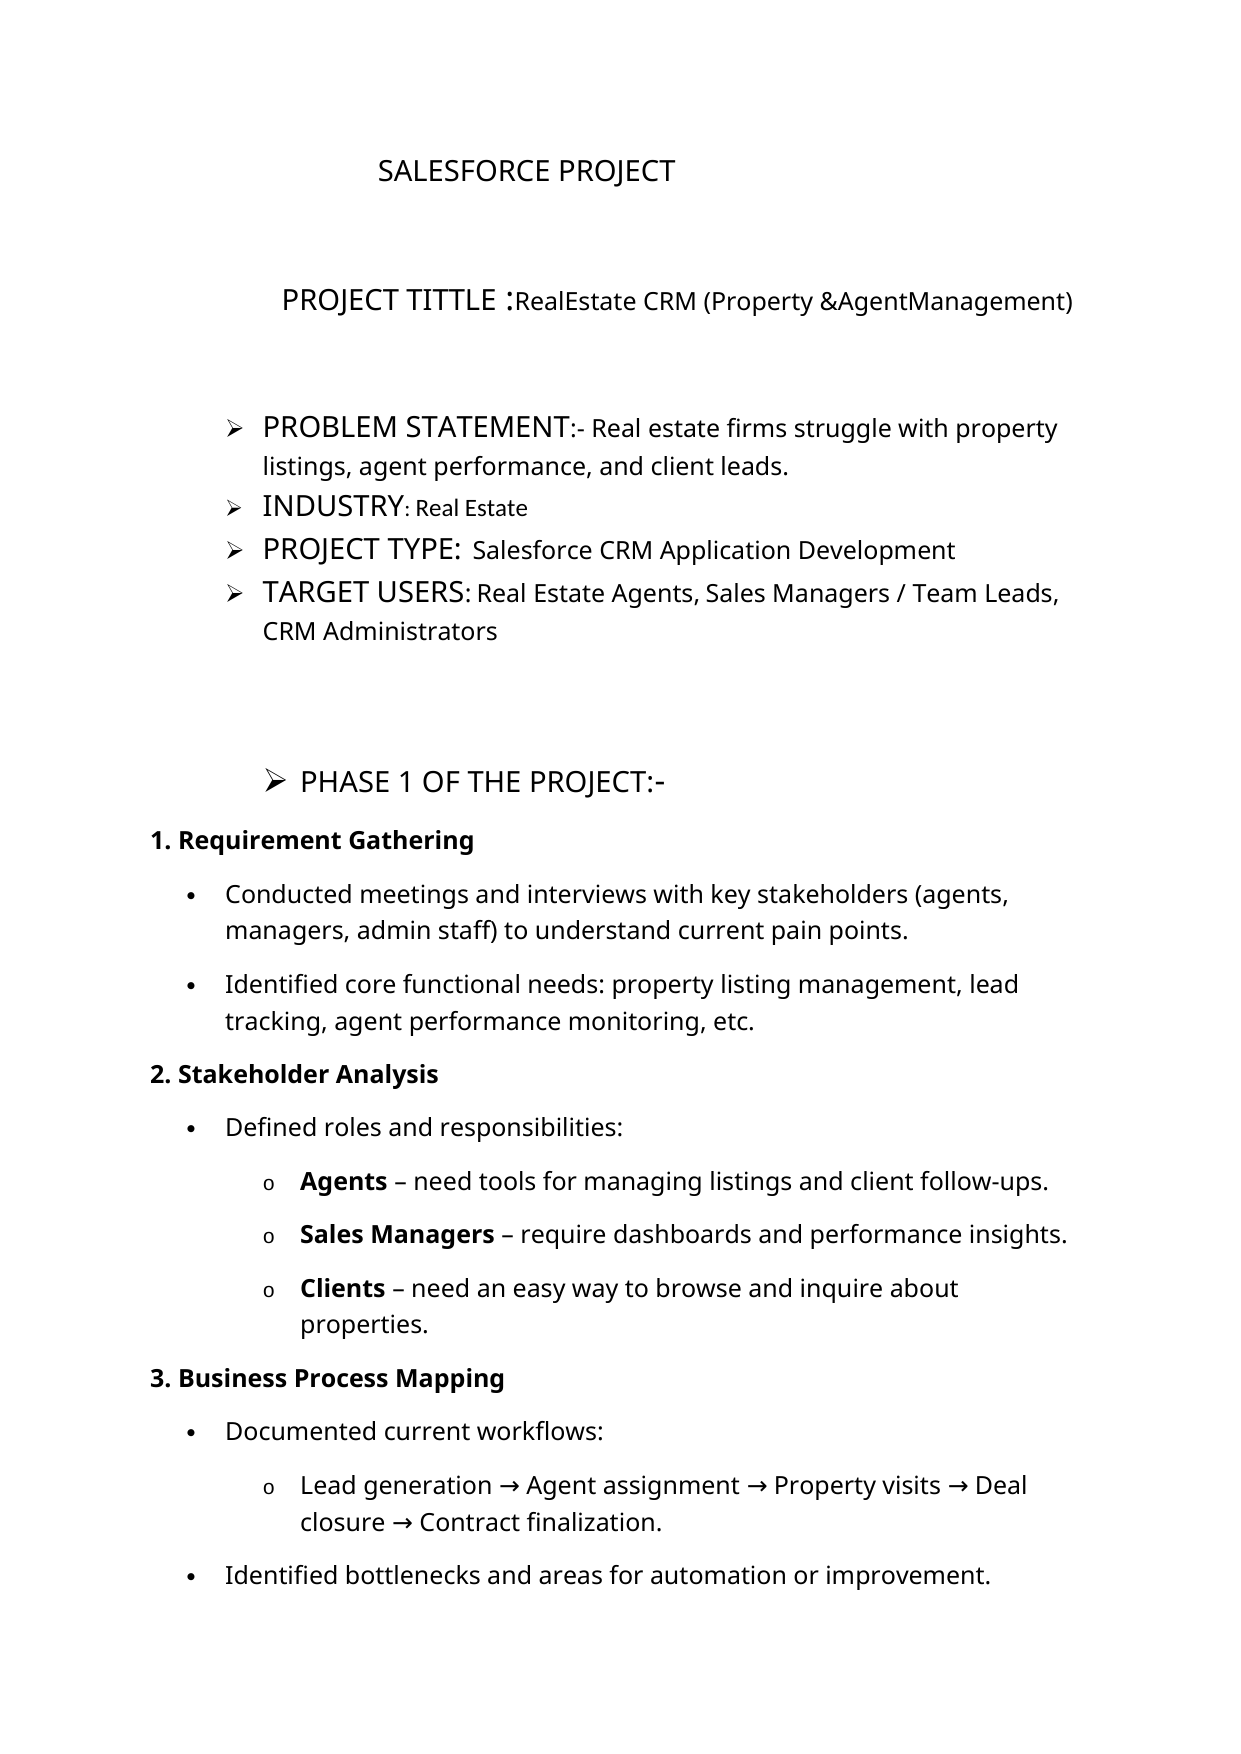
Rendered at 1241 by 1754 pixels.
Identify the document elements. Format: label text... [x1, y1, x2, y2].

list Clients – need an easy way to browse and inquire about properties. [262, 1270, 1090, 1341]
list Lead generation → Agent assignment → Property visits → Deal closure → Contract finalization. [262, 1467, 1090, 1538]
text 1. Requirement Gathering [150, 823, 1090, 857]
list Identified bottlenecks and areas for automation or improvement. [187, 1558, 1090, 1592]
text PROJECT TITTLE :RealEstate CRM (Property &AgentManagement) [251, 275, 1090, 321]
text 2. Stakeholder Analysis [150, 1057, 1090, 1091]
list PROJECT TYPE: Salesforce CRM Application Development [225, 528, 1090, 568]
text SALESFORCE PROJECT [150, 150, 1090, 190]
list Agents – need tools for managing listings and client follow-ups. [262, 1163, 1090, 1198]
list Documented current workflows: [187, 1414, 1090, 1448]
list Sales Managers – require dashboards and performance insights. [262, 1217, 1090, 1251]
text 3. Business Process Mapping [150, 1361, 1090, 1395]
list Defined roles and responsibilities: [187, 1110, 1090, 1144]
list Conducted meetings and interviews with key stakeholders (agents, managers, admin staff) to understand current pain points. [187, 876, 1090, 947]
list TARGET USERS: Real Estate Agents, Sales Managers / Team Leads, CRM Administrators [225, 571, 1090, 648]
list Identified core functional needs: property listing management, lead tracking, agent performance monitoring, etc. [187, 966, 1090, 1037]
list PHASE 1 OF THE PROJECT:- [262, 757, 1090, 803]
list INDUSTRY: Real Estate [225, 486, 1090, 525]
list PROBLEM STATEMENT:- Real estate firms struggle with property listings, agent performance, and client leads. [225, 406, 1090, 483]
